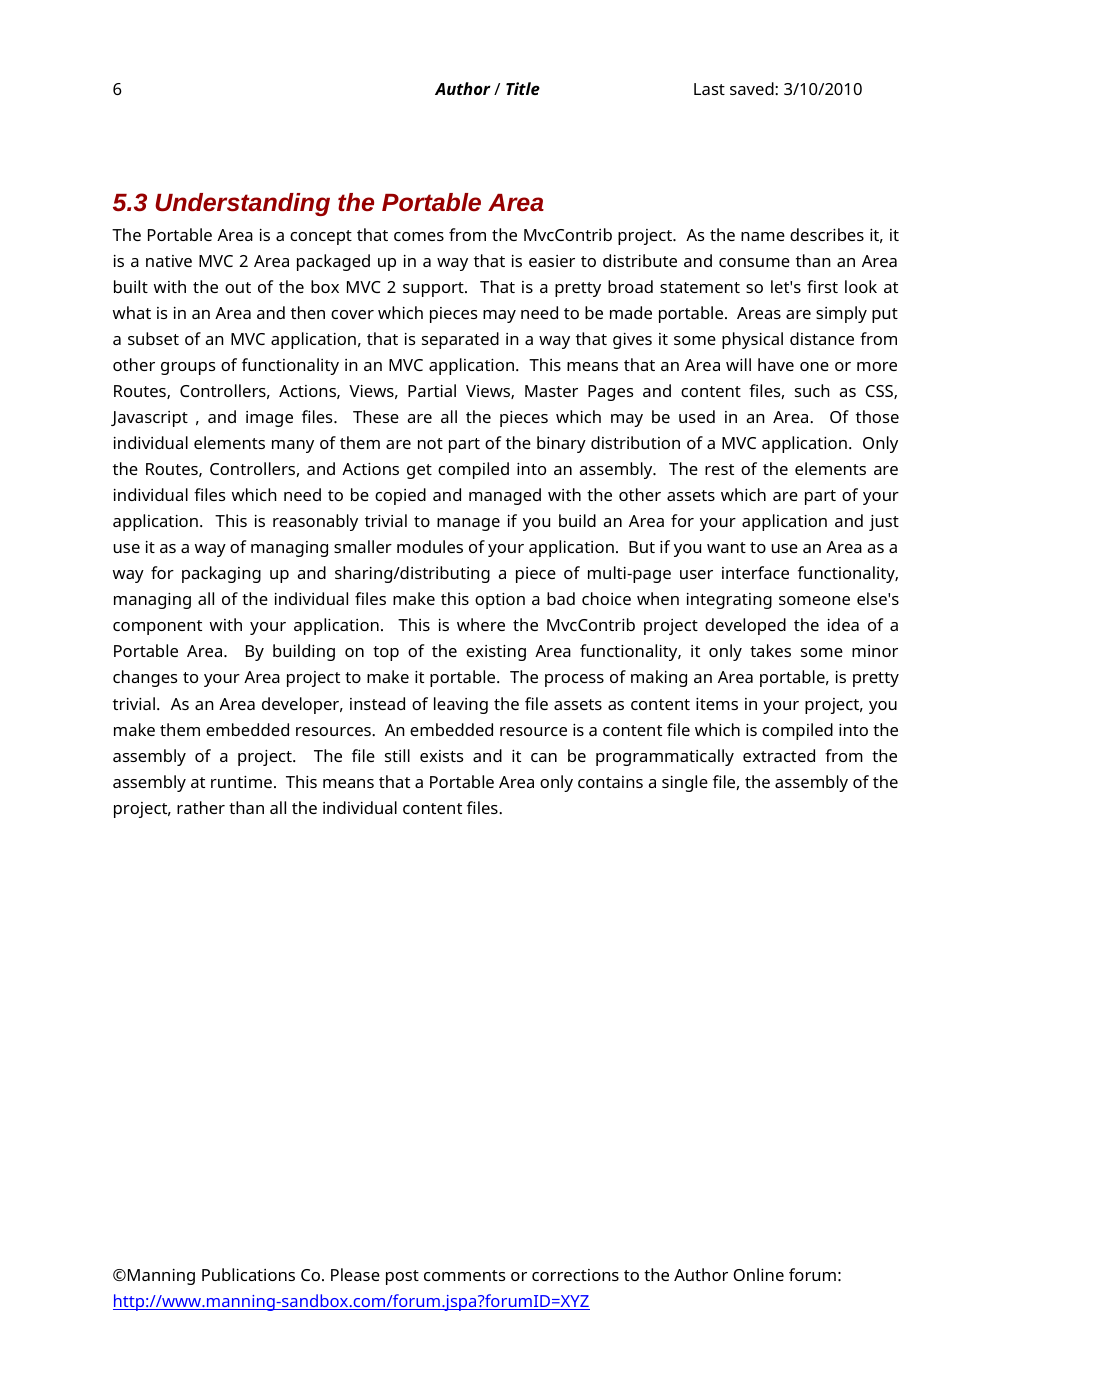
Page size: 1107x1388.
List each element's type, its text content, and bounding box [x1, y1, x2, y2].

text 5.3 Understanding the Portable Area [112, 187, 900, 216]
text The Portable Area is a concept that comes from the MvcContrib project. As the name describes it, it is a native MVC 2 Area packaged up in a way that is easier to distribute and consume than an Area built with the out of the box MVC 2 support. That is a pretty broad statement so let's first look at what is in an Area and then cover which pieces may need to be made portable. Areas are simply put a subset of an MVC application, that is separated in a way that gives it some physical distance from other groups of functionality in an MVC application. This means that an Area will have one or more Routes, Controllers, Actions, Views, Partial Views, Master Pages and content files, such as CSS, Javascript , and image files. These are all the pieces which may be used in an Area. Of those individual elements many of them are not part of the binary distribution of a MVC application. Only the Routes, Controllers, and Actions get compiled into an assembly. The rest of the elements are individual files which need to be copied and managed with the other assets which are part of your application. This is reasonably trivial to manage if you build an Area for your application and just use it as a way of managing smaller modules of your application. But if you want to use an Area as a way for packaging up and sharing/distributing a piece of multi-page user interface functionality, managing all of the individual files make this option a bad choice when integrating someone else's component with your application. This is where the MvcContrib project developed the idea of a Portable Area. By building on top of the existing Area functionality, it only takes some minor changes to your Area project to make it portable. The process of making an Area portable, is pretty trivial. As an Area developer, instead of leaving the file assets as content items in your project, you make them embedded resources. An embedded resource is a content file which is compiled into the assembly of a project. The file still exists and it can be programmatically extracted from the assembly at runtime. This means that a Portable Area only contains a single file, the assembly of the project, rather than all the individual content files. [112, 220, 900, 819]
